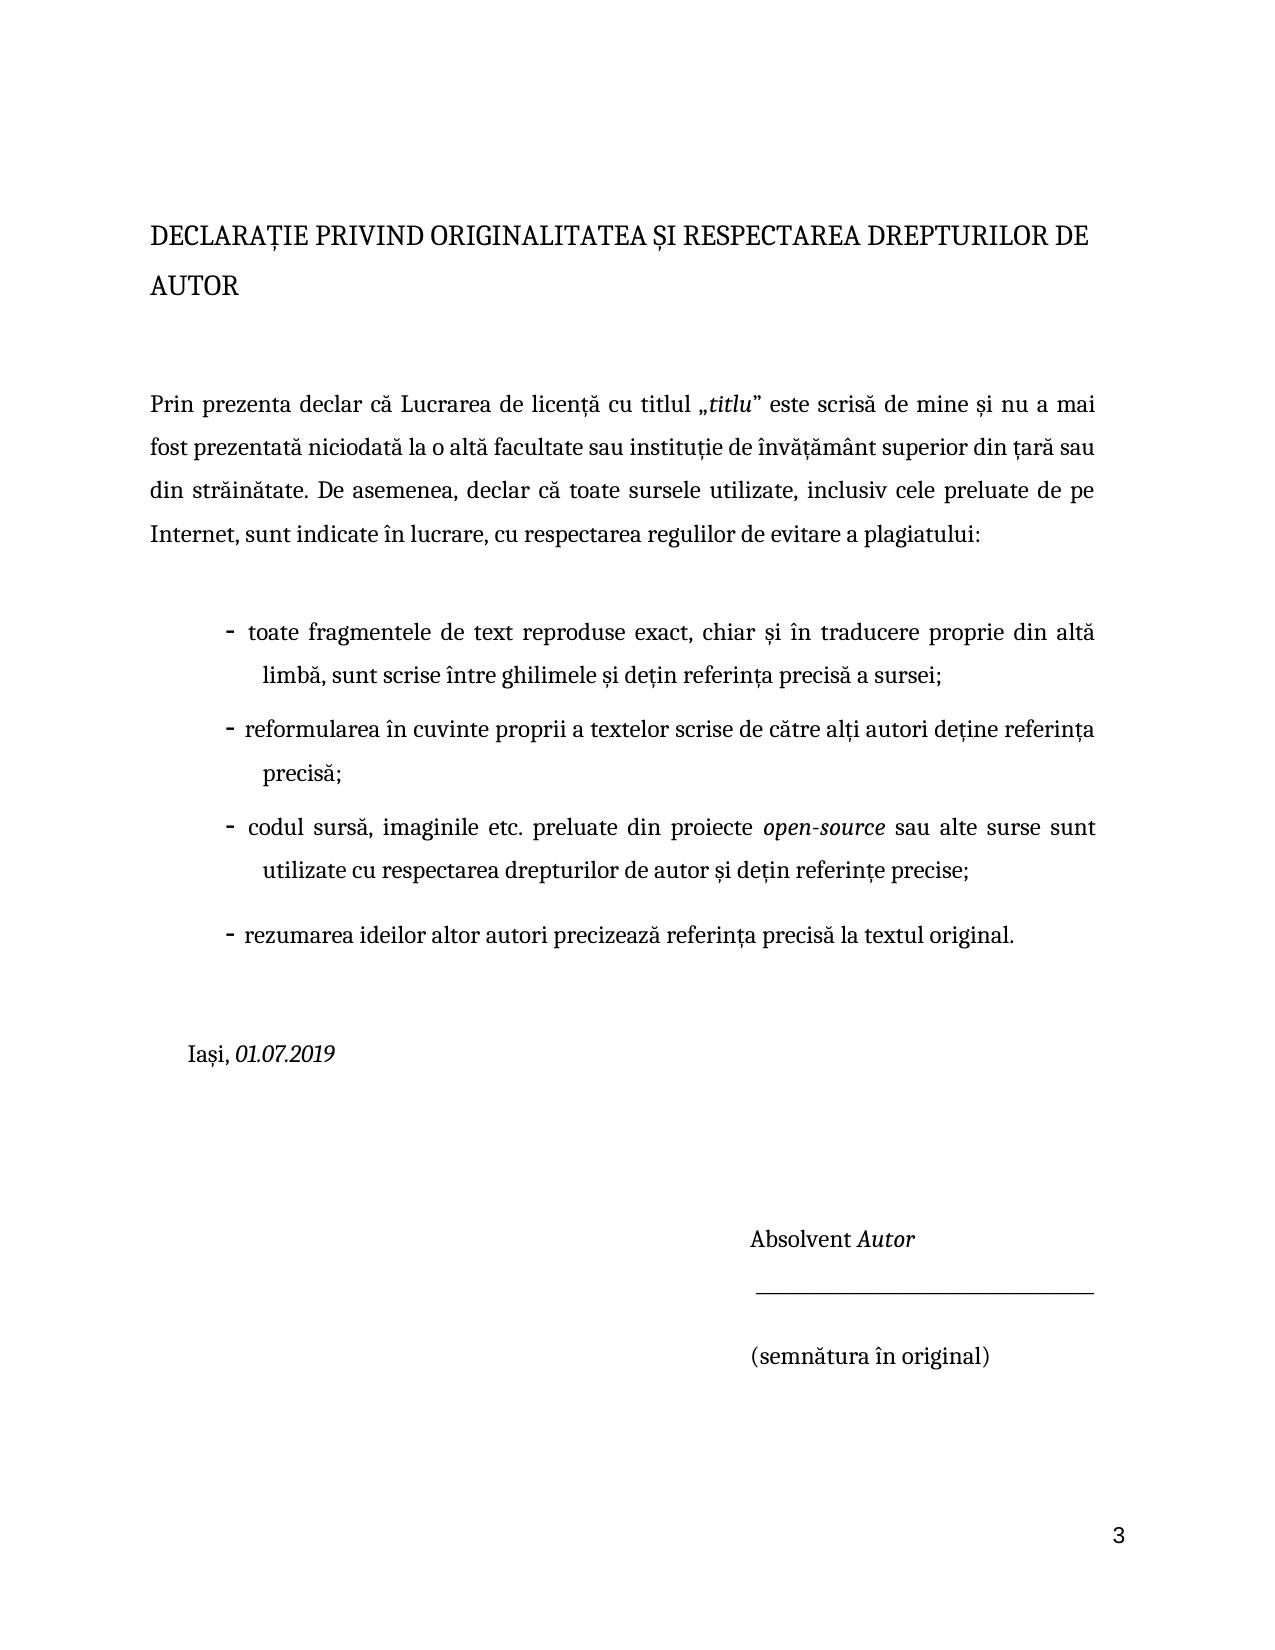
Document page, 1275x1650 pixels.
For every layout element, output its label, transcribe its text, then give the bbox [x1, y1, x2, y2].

text Absolvent Autor [750, 1225, 1125, 1253]
text (semnătura în original) [721, 1342, 1125, 1371]
text - codul sursă, imaginile etc. preluate din proiecte open-source sau alte surse sunt utilizate cu respectarea drepturilor de autor și dețin referințe precise; [225, 806, 1096, 885]
text - reformularea în cuvinte proprii a textelor scrise de către alți autori deține referința precisă; [225, 708, 1096, 787]
text DECLARAȚIE PRIVIND ORIGINALITATEA ȘI RESPECTAREA DREPTURILOR DE AUTOR [150, 219, 1125, 303]
text Iași, 01.07.2019 [187, 1040, 1125, 1069]
text ___________________________ [750, 1268, 1125, 1297]
text - toate fragmentele de text reproduse exact, chiar și în traducere proprie din altă limbă, sunt scrise între ghilimele și dețin referința precisă a sursei; [225, 611, 1096, 690]
text Prin prezenta declar că Lucrarea de licență cu titlul „titlu” este scrisă de mine și nu a mai fost prezentată niciodată la o altă facultate sau instituție de învățământ superior din țară sau din străinătate. De asemenea, declar că toate sursele utilizate, inclusiv cele preluate de pe Internet, sunt indicate în lucrare, cu respectarea regulilor de evitare a plagiatului: [150, 390, 1096, 548]
text - rezumarea ideilor altor autori precizează referința precisă la textul original. [187, 914, 1125, 950]
